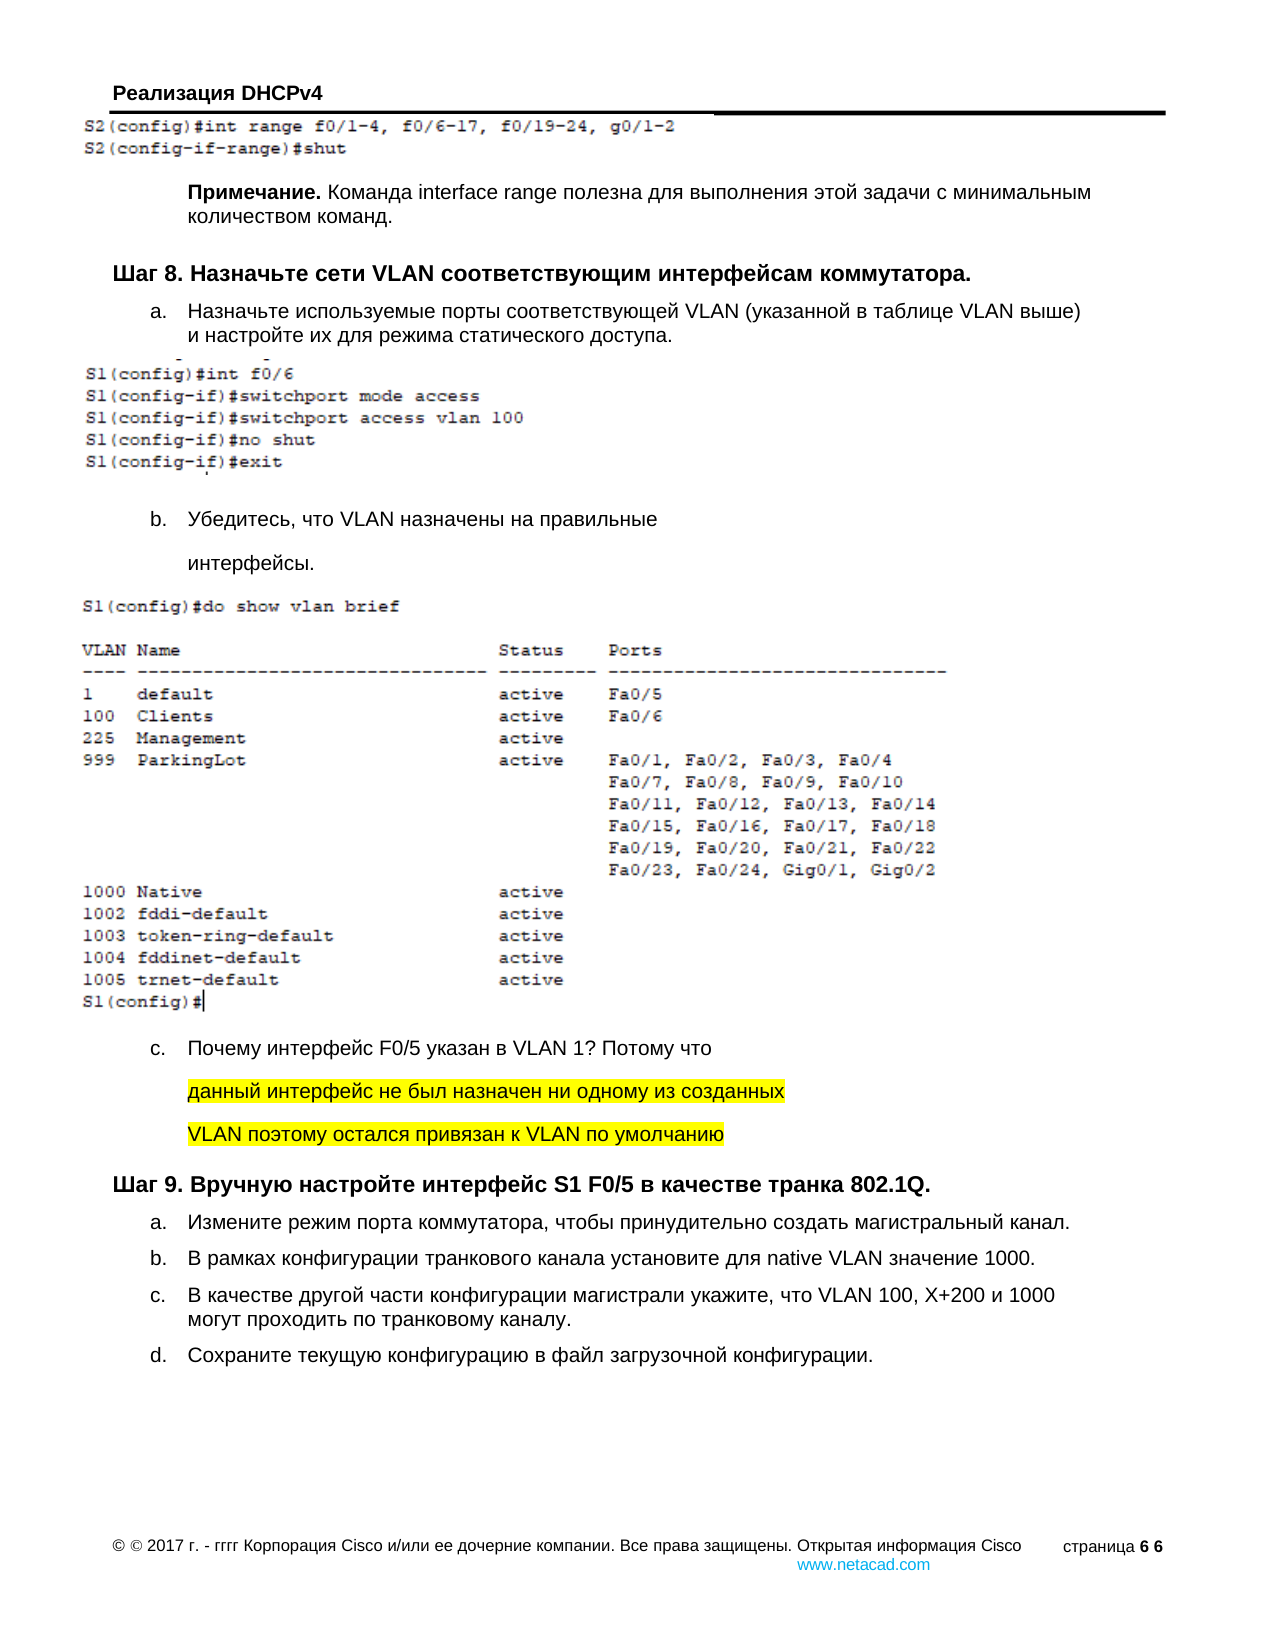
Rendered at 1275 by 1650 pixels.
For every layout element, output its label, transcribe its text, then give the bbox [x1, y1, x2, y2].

picture [81, 593, 996, 1015]
picture [81, 114, 714, 168]
list В качестве другой части конфигурации магистрали укажите, что VLAN 100, X+200 и 1000 могут проходить по транковому каналу. [150, 1283, 1114, 1331]
list Убедитесь, что VLAN назначены на правильные интерфейсы. [150, 507, 791, 574]
list Почему интерфейс F0/5 указан в VLAN 1? Потому что данный интерфейс не был назначен ни одному из созданных VLAN поэтому остался привязан к VLAN по умолчанию [150, 1036, 791, 1146]
list Назначьте используемые порты соответствующей VLAN (указанной в таблице VLAN выше) и настройте их для режима статического доступа. [150, 299, 1098, 347]
list Измените режим порта коммутатора, чтобы принудительно создать магистральный канал. [150, 1210, 1189, 1234]
subtitle Шаг 9. Вручную настройте интерфейс S1 F0/5 в качестве транка 802.1Q. [112, 1171, 1189, 1197]
text Примечание. Команда interface range полезна для выполнения этой задачи с минимальным количеством команд. [187, 180, 1189, 228]
list Сохраните текущую конфигурацию в файл загрузочной конфигурации. [150, 1343, 1189, 1367]
list В рамках конфигурации транкового канала установите для native VLAN значение 1000. [150, 1246, 1189, 1270]
picture [81, 359, 587, 475]
subtitle Шаг 8. Назначьте сети VLAN соответствующим интерфейсам коммутатора. [112, 260, 1189, 287]
